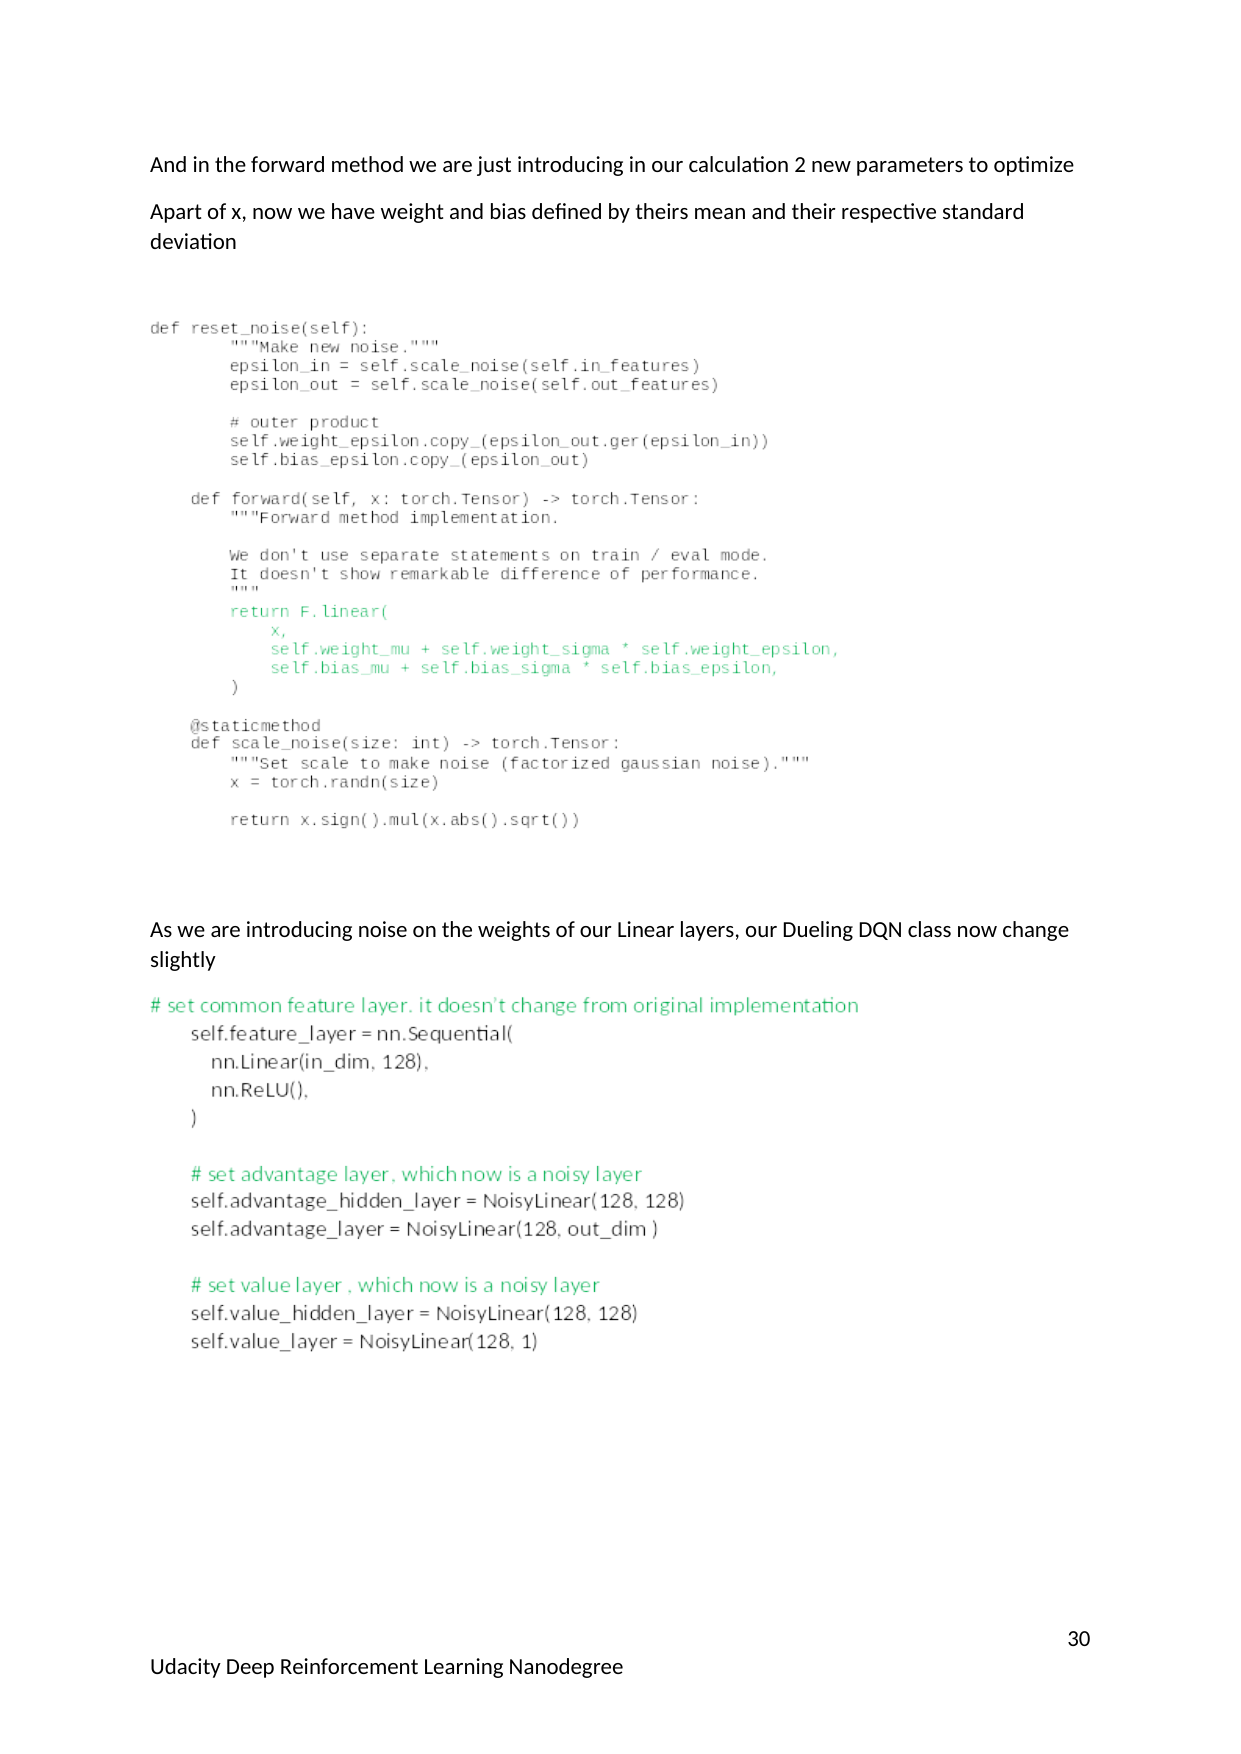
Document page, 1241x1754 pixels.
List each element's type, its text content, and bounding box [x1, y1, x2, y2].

text And in the forward method we are just introducing in our calculation 2 new parameters to optimize [150, 150, 1090, 178]
text Apart of x, now we have weight and bias defined by theirs mean and their respective standard deviation [150, 197, 1090, 255]
text As we are introducing noise on the weights of our Linear layers, our Dueling DQN class now change slightly [150, 915, 1090, 973]
